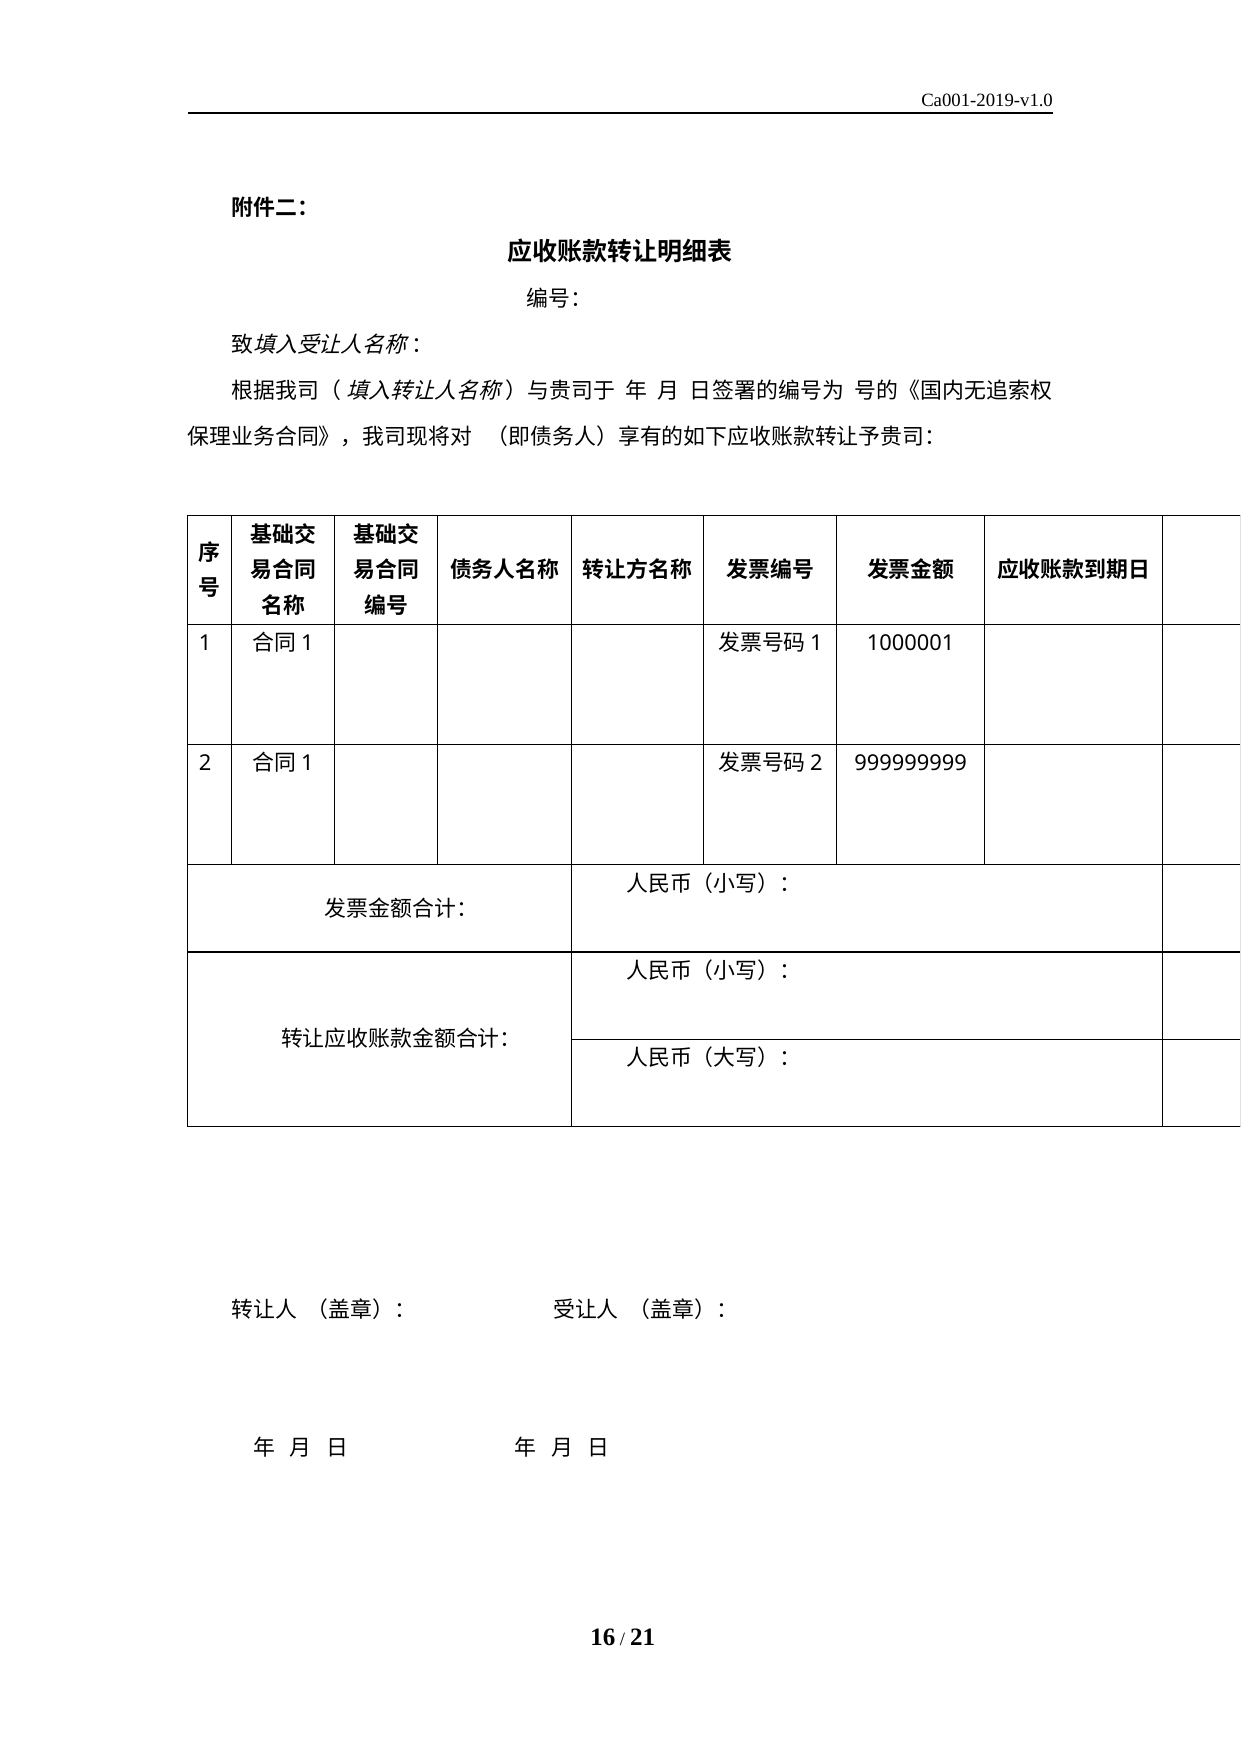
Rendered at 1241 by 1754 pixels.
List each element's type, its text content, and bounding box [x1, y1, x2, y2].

table_cell 发票号码1 [704, 625, 836, 744]
table_header 序号 [188, 516, 231, 624]
table_header 发票金额 [837, 516, 984, 624]
text 编号： [187, 270, 1053, 316]
table_cell [438, 745, 571, 864]
table_header 债务人名称 [438, 516, 571, 624]
table_cell [1163, 1040, 1240, 1126]
table_header 发票编号 [704, 516, 836, 624]
text 年 月 日 年 月 日 [187, 1418, 1053, 1464]
table_cell [1163, 625, 1240, 744]
table_header 基础交易合同名称 [232, 516, 334, 624]
table_cell 999999999 [837, 745, 984, 864]
table_cell [335, 625, 437, 744]
table_header 基础交易合同编号 [335, 516, 437, 624]
table_cell 发票号码2 [704, 745, 836, 864]
table_cell [572, 745, 703, 864]
table_header 应收账款到期日 [985, 516, 1162, 624]
table_cell 2 [188, 745, 231, 864]
table_header [1163, 516, 1240, 624]
text 应收账款转让明细表 [187, 224, 1053, 270]
text 根据我司（ 填入转让人名称 ）与贵司于 年 月 日签署的编号为 号的《国内无追索权保理业务合同》，我司现将对 （即债务人）享有的如下应收账款转让予贵司： [187, 362, 1053, 453]
table_cell [1163, 865, 1240, 951]
table_header 转让方名称 [572, 516, 703, 624]
table_cell [438, 625, 571, 744]
table_cell [572, 625, 703, 744]
table_cell 合同1 [232, 625, 334, 744]
table_cell 人民币（小写）： [572, 865, 1162, 951]
table_cell 人民币（小写）： [572, 953, 1162, 1039]
table_cell [1163, 745, 1240, 864]
table_cell 合同1 [232, 745, 334, 864]
table_cell [985, 745, 1162, 864]
table_cell [985, 625, 1162, 744]
table_cell 人民币（大写）： [572, 1040, 1162, 1126]
text 附件二： [187, 178, 1053, 224]
table_cell 1 [188, 625, 231, 744]
table_cell [335, 745, 437, 864]
table_cell 转让应收账款金额合计： [188, 953, 571, 1126]
table_cell 发票金额合计： [188, 865, 571, 951]
table_cell [1163, 953, 1240, 1039]
table_cell 1000001 [837, 625, 984, 744]
text 致填入受让人名称 ： [187, 316, 1053, 362]
text 转让人 （盖章）： 受让人 （盖章）： [187, 1281, 1053, 1327]
